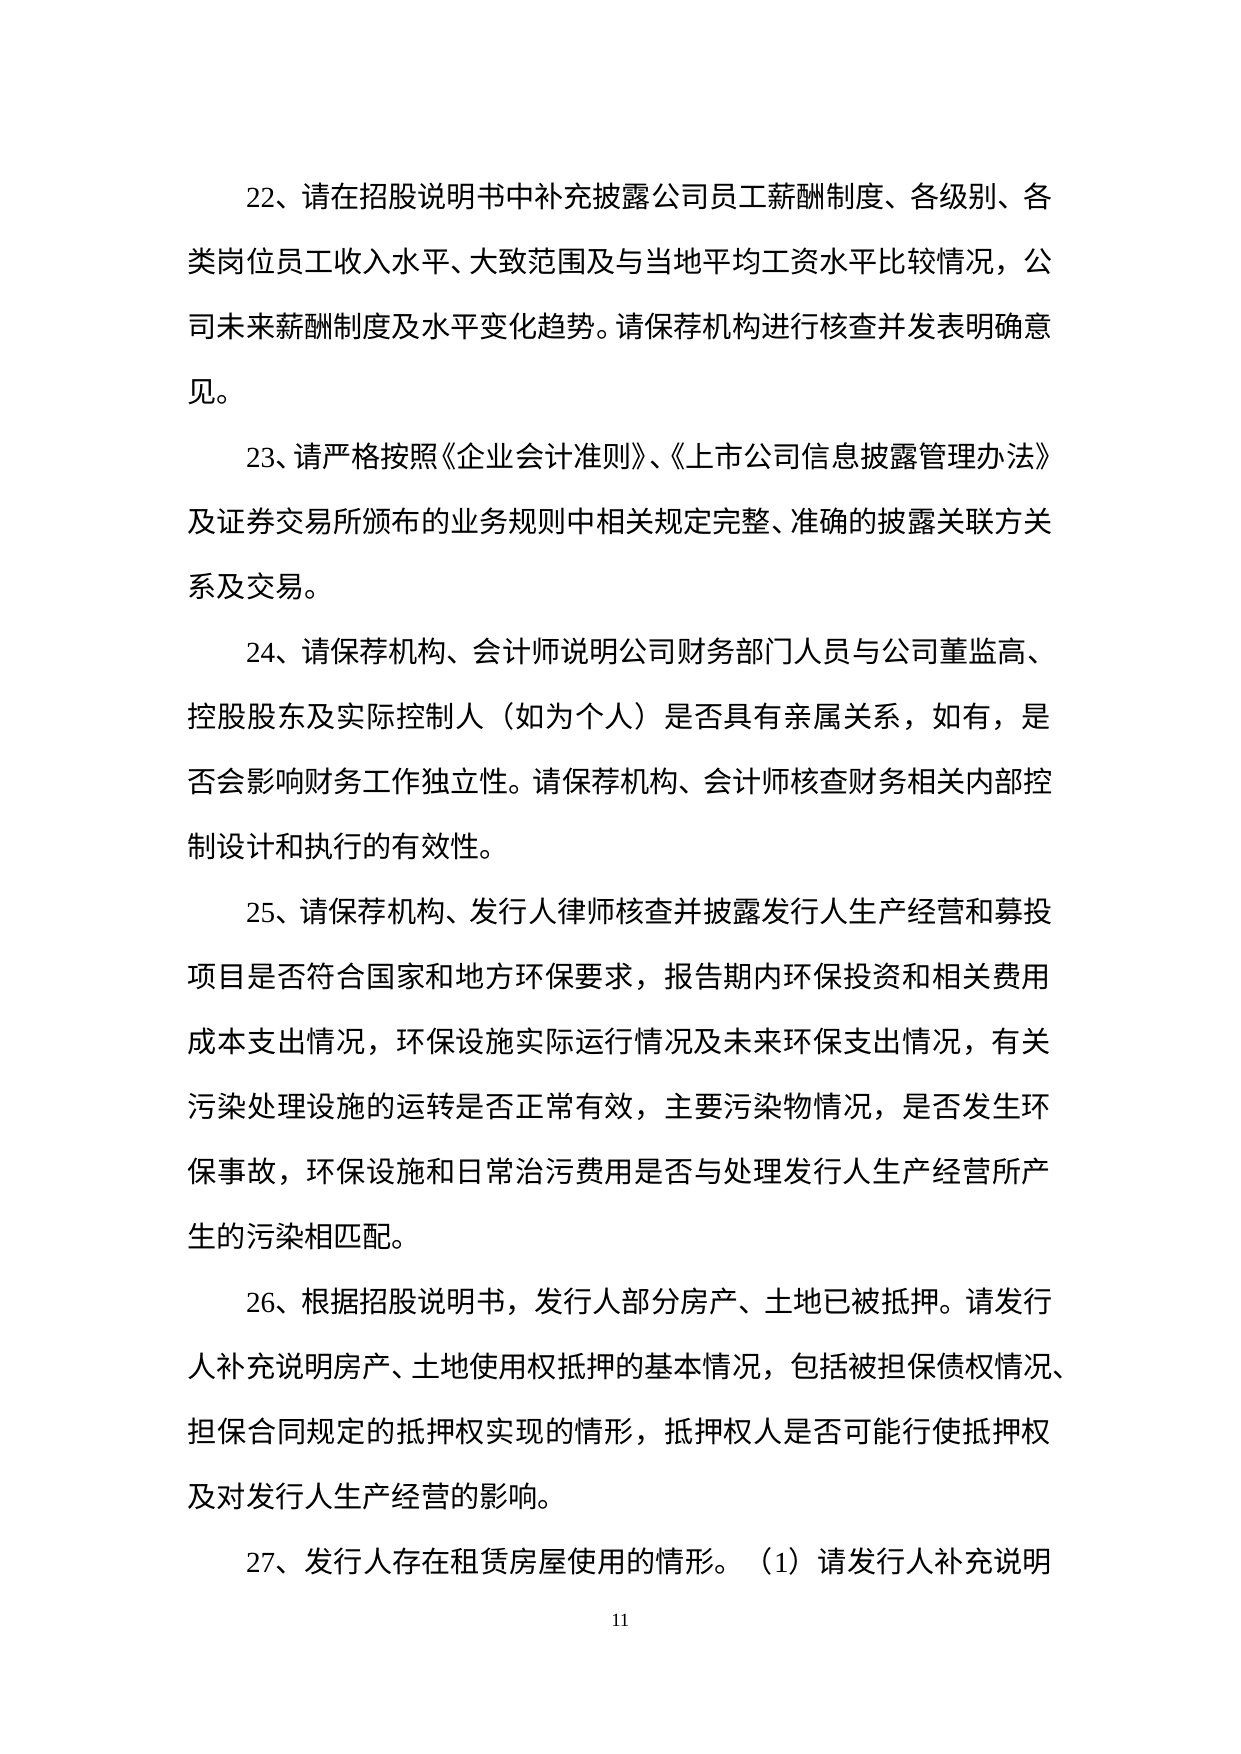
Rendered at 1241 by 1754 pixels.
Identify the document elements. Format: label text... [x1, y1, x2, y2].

text 24、请保荐机构、会计师说明公司财务部门人员与公司董监高、控股股东及实际控制人（如为个人）是否具有亲属关系，如有，是否会影响财务工作独立性。请保荐机构、会计师核查财务相关内部控制设计和执行的有效性。 [187, 942, 1053, 1202]
text 21、招股说明书披露，2016年发行人确认了股权激励费6,110.55万元。请在招股说明书补充披露股权激励费的确认依据和计量方法，股份支付公允价值的确认依据。请保荐机构、会计对上述事项进行核查并发表核查意见。 [187, 227, 1053, 487]
text 25、请保荐机构、发行人律师核查并披露发行人生产经营和募投项目是否符合国家和地方环保要求，报告期内环保投资和相关费用成本支出情况，环保设施实际运行情况及未来环保支出情况，有关污染处理设施的运转是否正常有效，主要污染物情况，是否发生环保事故，环保设施和日常治污费用是否与处理发行人生产经营所产生的污染相匹配。 [187, 1202, 1053, 1592]
text 22、请在招股说明书中补充披露公司员工薪酬制度、各级别、各类岗位员工收入水平、大致范围及与当地平均工资水平比较情况，公司未来薪酬制度及水平变化趋势。请保荐机构进行核查并发表明确意见。 [187, 487, 1053, 747]
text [187, 162, 1053, 227]
text 23、请严格按照《企业会计准则》、《上市公司信息披露管理办法》及证券交易所颁布的业务规则中相关规定完整、准确的披露关联方关系及交易。 [187, 747, 1053, 942]
